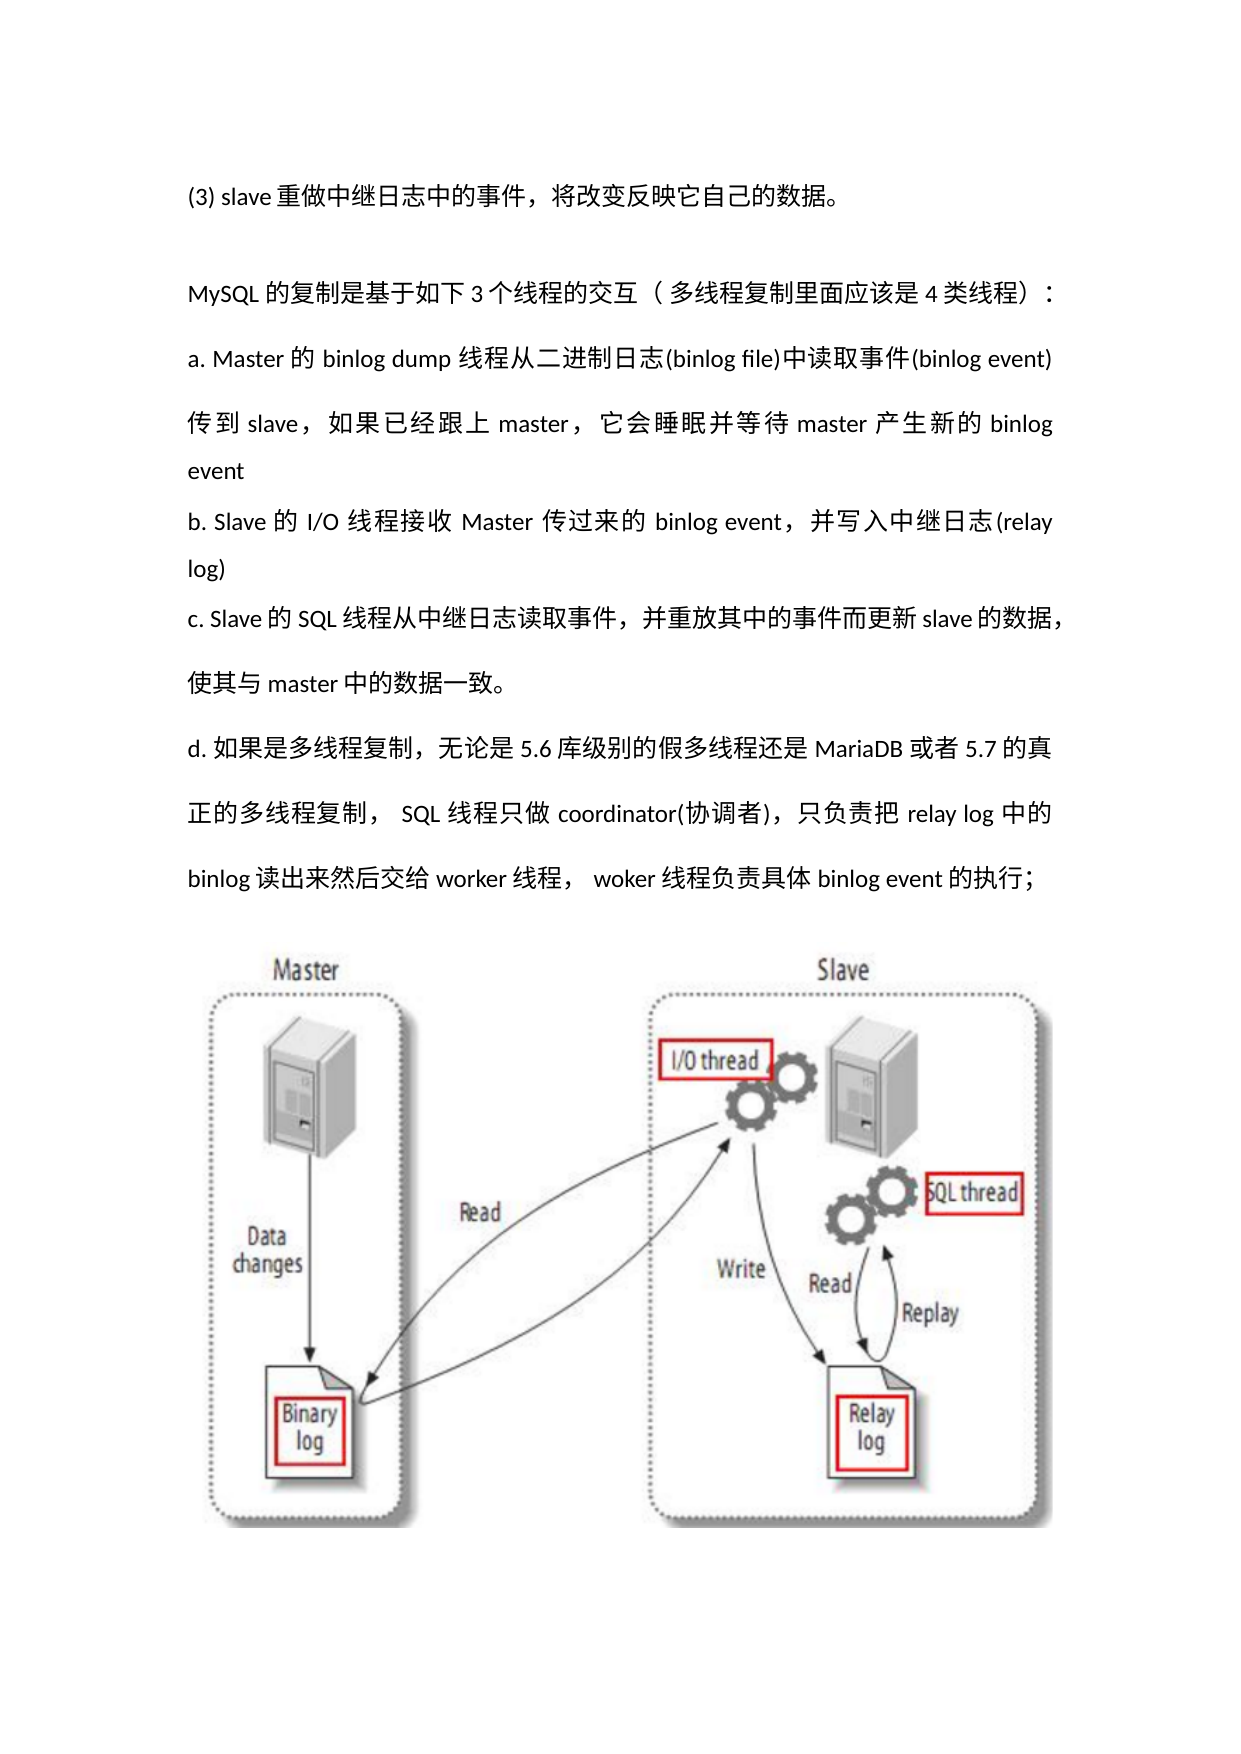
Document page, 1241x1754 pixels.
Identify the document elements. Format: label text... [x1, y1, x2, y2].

text d. 如果是多线程复制，无论是 5.6 库级别的假多线程还是 MariaDB 或者 5.7 的真正的多线程复制， SQL 线程只做 coordinator(协调者)，只负责把 relay log 中的 binlog读出来然后交给 worker 线程， woker 线程负责具体 binlog event 的执行； [187, 714, 1053, 909]
text a. Master的 binlog dump 线程从二进制日志(binlog file)中读取事件(binlog event)传到slave，如果已经跟上master，它会睡眠并等待master产生新的binlog event [187, 324, 1053, 487]
text (3) slave重做中继日志中的事件，将改变反映它自己的数据。 [187, 162, 1053, 227]
text b. Slave的 I/O 线程接收 Master 传过来的 binlog event，并写入中继日志(relay log) [187, 487, 1053, 584]
picture [187, 942, 1053, 1528]
text c. Slave的 SQL线程从中继日志读取事件，并重放其中的事件而更新slave的数据，使其与master中的数据一致。 [187, 584, 1053, 714]
text MySQL 的复制是基于如下 3 个线程的交互（ 多线程复制里面应该是 4 类线程）： [187, 259, 1053, 324]
